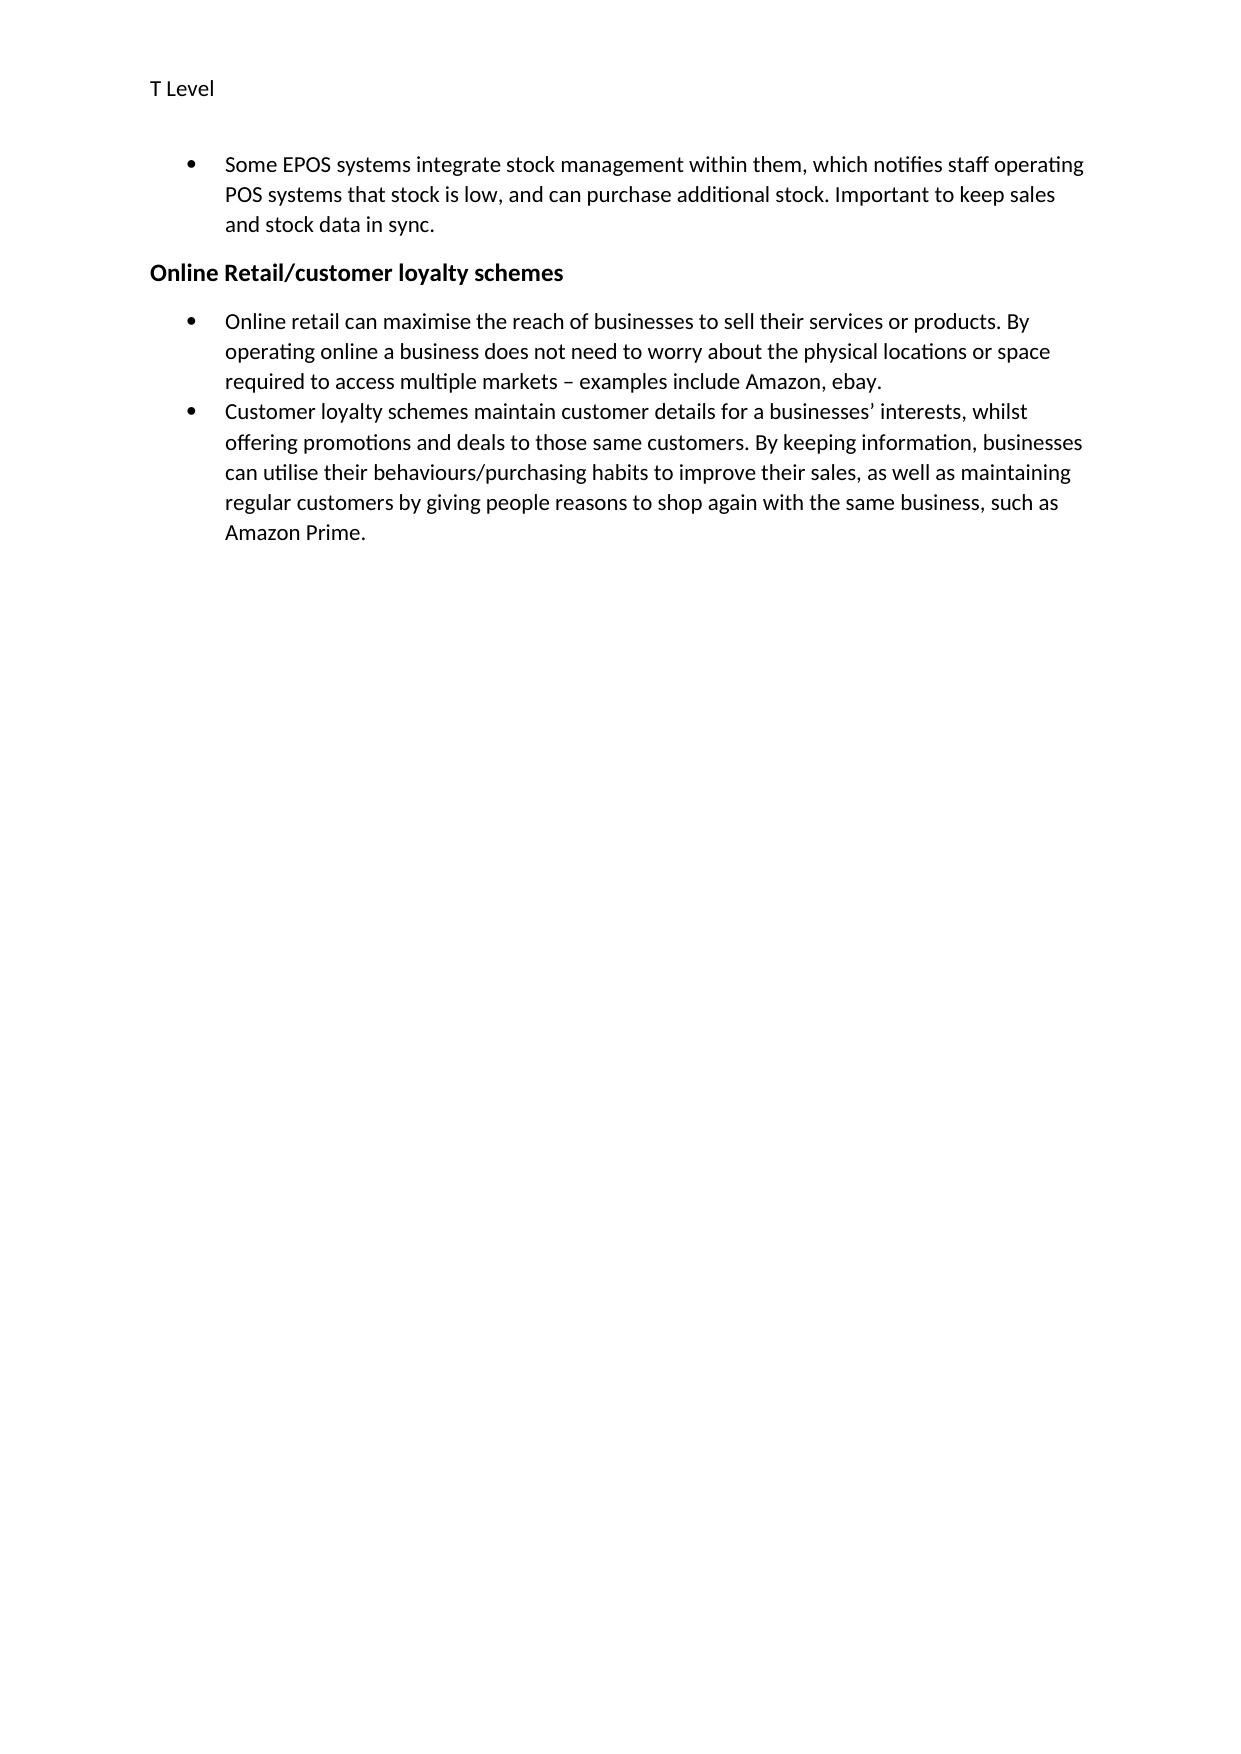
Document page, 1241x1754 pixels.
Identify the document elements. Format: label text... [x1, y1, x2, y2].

text Online Retail/customer loyalty schemes [150, 257, 1090, 288]
list Customer loyalty schemes maintain customer details for a businesses’ interests, whilst offering promotions and deals to those same customers. By keeping information, businesses can utilise their behaviours/purchasing habits to improve their sales, as well as maintaining regular customers by giving people reasons to shop again with the same business, such as Amazon Prime. [187, 397, 1090, 546]
list Online retail can maximise the reach of businesses to sell their services or products. By operating online a business does not need to worry about the physical locations or space required to access multiple markets – examples include Amazon, ebay. [187, 307, 1090, 395]
list Some EPOS systems integrate stock management within them, which notifies staff operating POS systems that stock is low, and can purchase additional stock. Important to keep sales and stock data in sync. [187, 150, 1090, 238]
